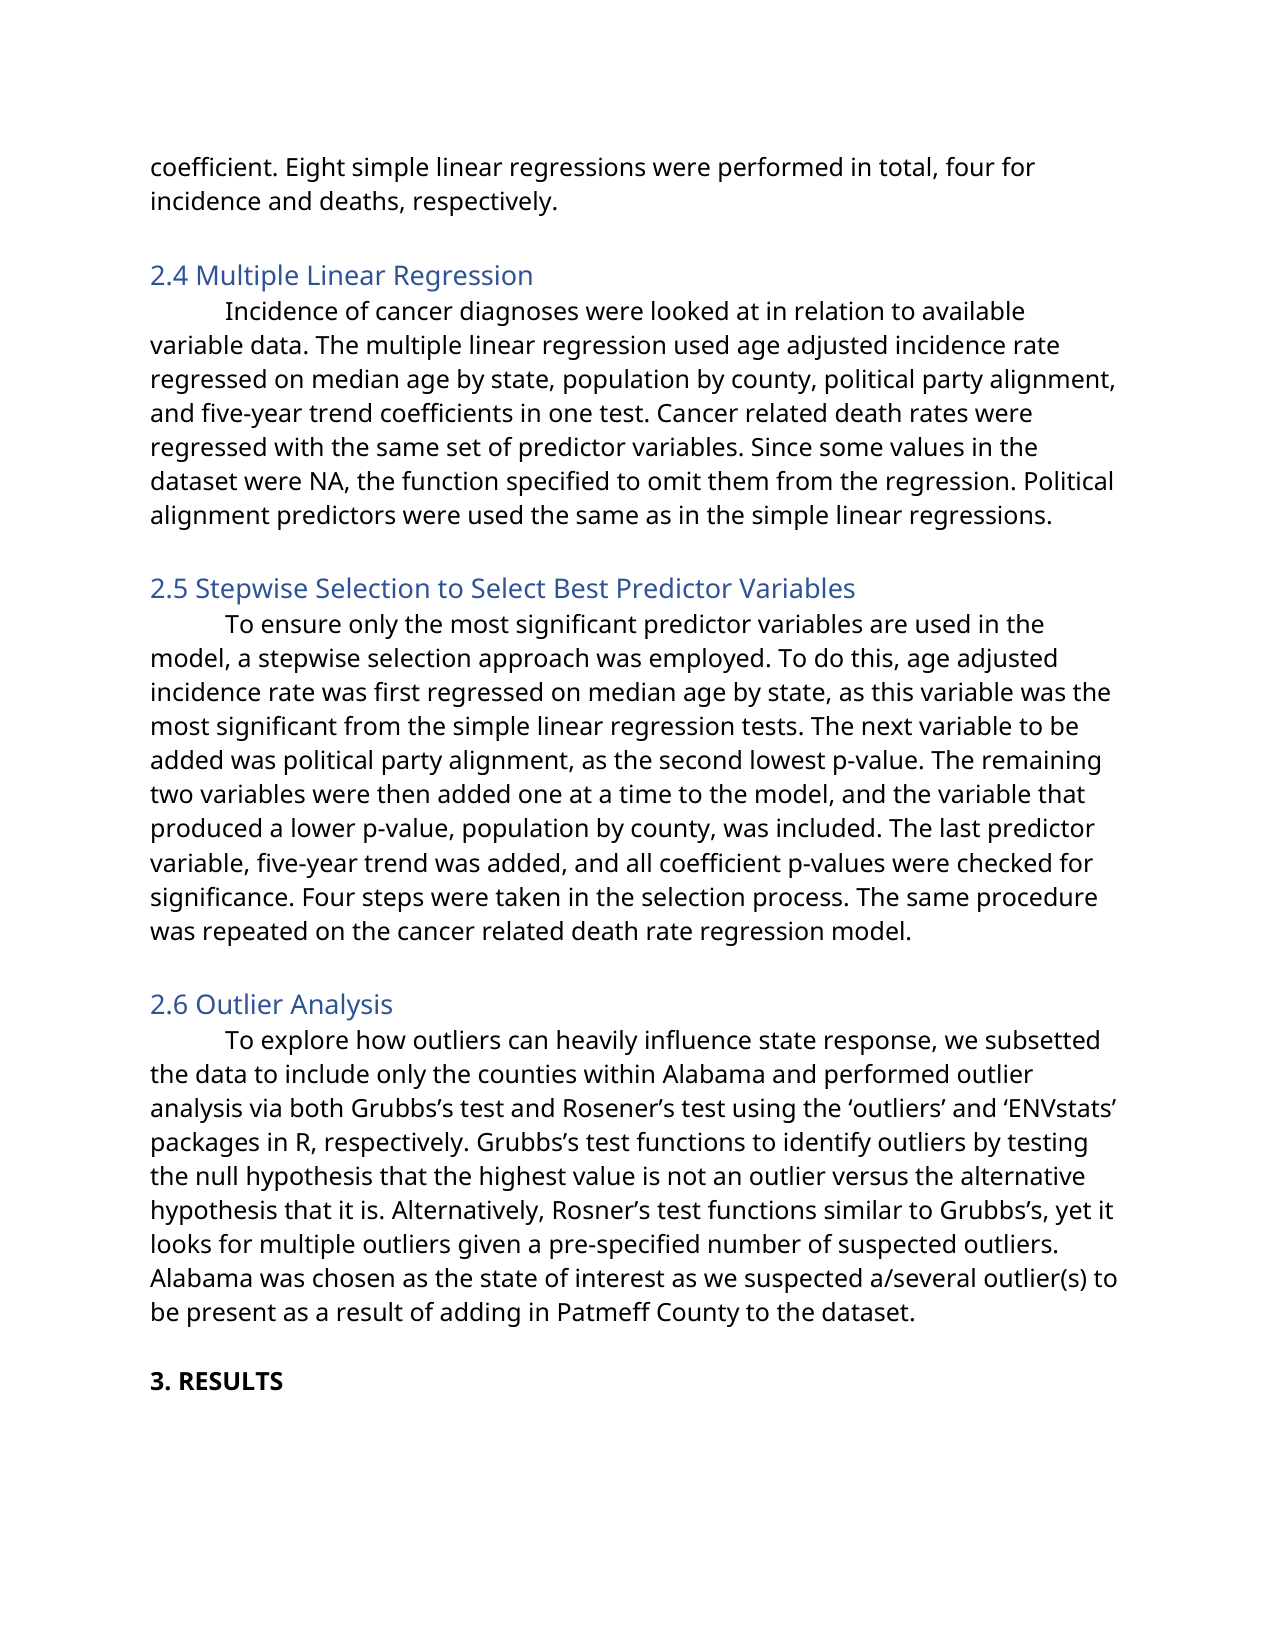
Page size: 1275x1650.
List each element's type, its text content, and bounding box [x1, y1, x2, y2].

subtitle 2.5 Stepwise Selection to Select Best Predictor Variables [150, 570, 1125, 607]
text To ensure only the most significant predictor variables are used in the model, a stepwise selection approach was employed. To do this, age adjusted incidence rate was first regressed on median age by state, as this variable was the most significant from the simple linear regression tests. The next variable to be added was political party alignment, as the second lowest p-value. The remaining two variables were then added one at a time to the model, and the variable that produced a lower p-value, population by county, was included. The last predictor variable, five-year trend was added, and all coefficient p-values were checked for significance. Four steps were taken in the selection process. The same procedure was repeated on the cancer related death rate regression model. [150, 607, 1125, 947]
subtitle 2.4 Multiple Linear Regression [150, 256, 1125, 293]
text 3. RESULTS [150, 1363, 1125, 1397]
text To explore how outliers can heavily influence state response, we subsetted the data to include only the counties within Alabama and performed outlier analysis via both Grubbs’s test and Rosener’s test using the ‘outliers’ and ‘ENVstats’ packages in R, respectively. Grubbs’s test functions to identify outliers by testing the null hypothesis that the highest value is not an outlier versus the alternative hypothesis that it is. Alternatively, Rosner’s test functions similar to Grubbs’s, yet it looks for multiple outliers given a pre-specified number of suspected outliers. Alabama was chosen as the state of interest as we suspected a/several outlier(s) to be present as a result of adding in Patmeff County to the dataset. [150, 1022, 1125, 1329]
subtitle 2.6 Outlier Analysis [150, 986, 1125, 1022]
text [150, 150, 1125, 218]
text Incidence of cancer diagnoses were looked at in relation to available variable data. The multiple linear regression used age adjusted incidence rate regressed on median age by state, population by county, political party alignment, and five-year trend coefficients in one test. Cancer related death rates were regressed with the same set of predictor variables. Since some values in the dataset were NA, the function specified to omit them from the regression. Political alignment predictors were used the same as in the simple linear regressions. [150, 293, 1125, 532]
